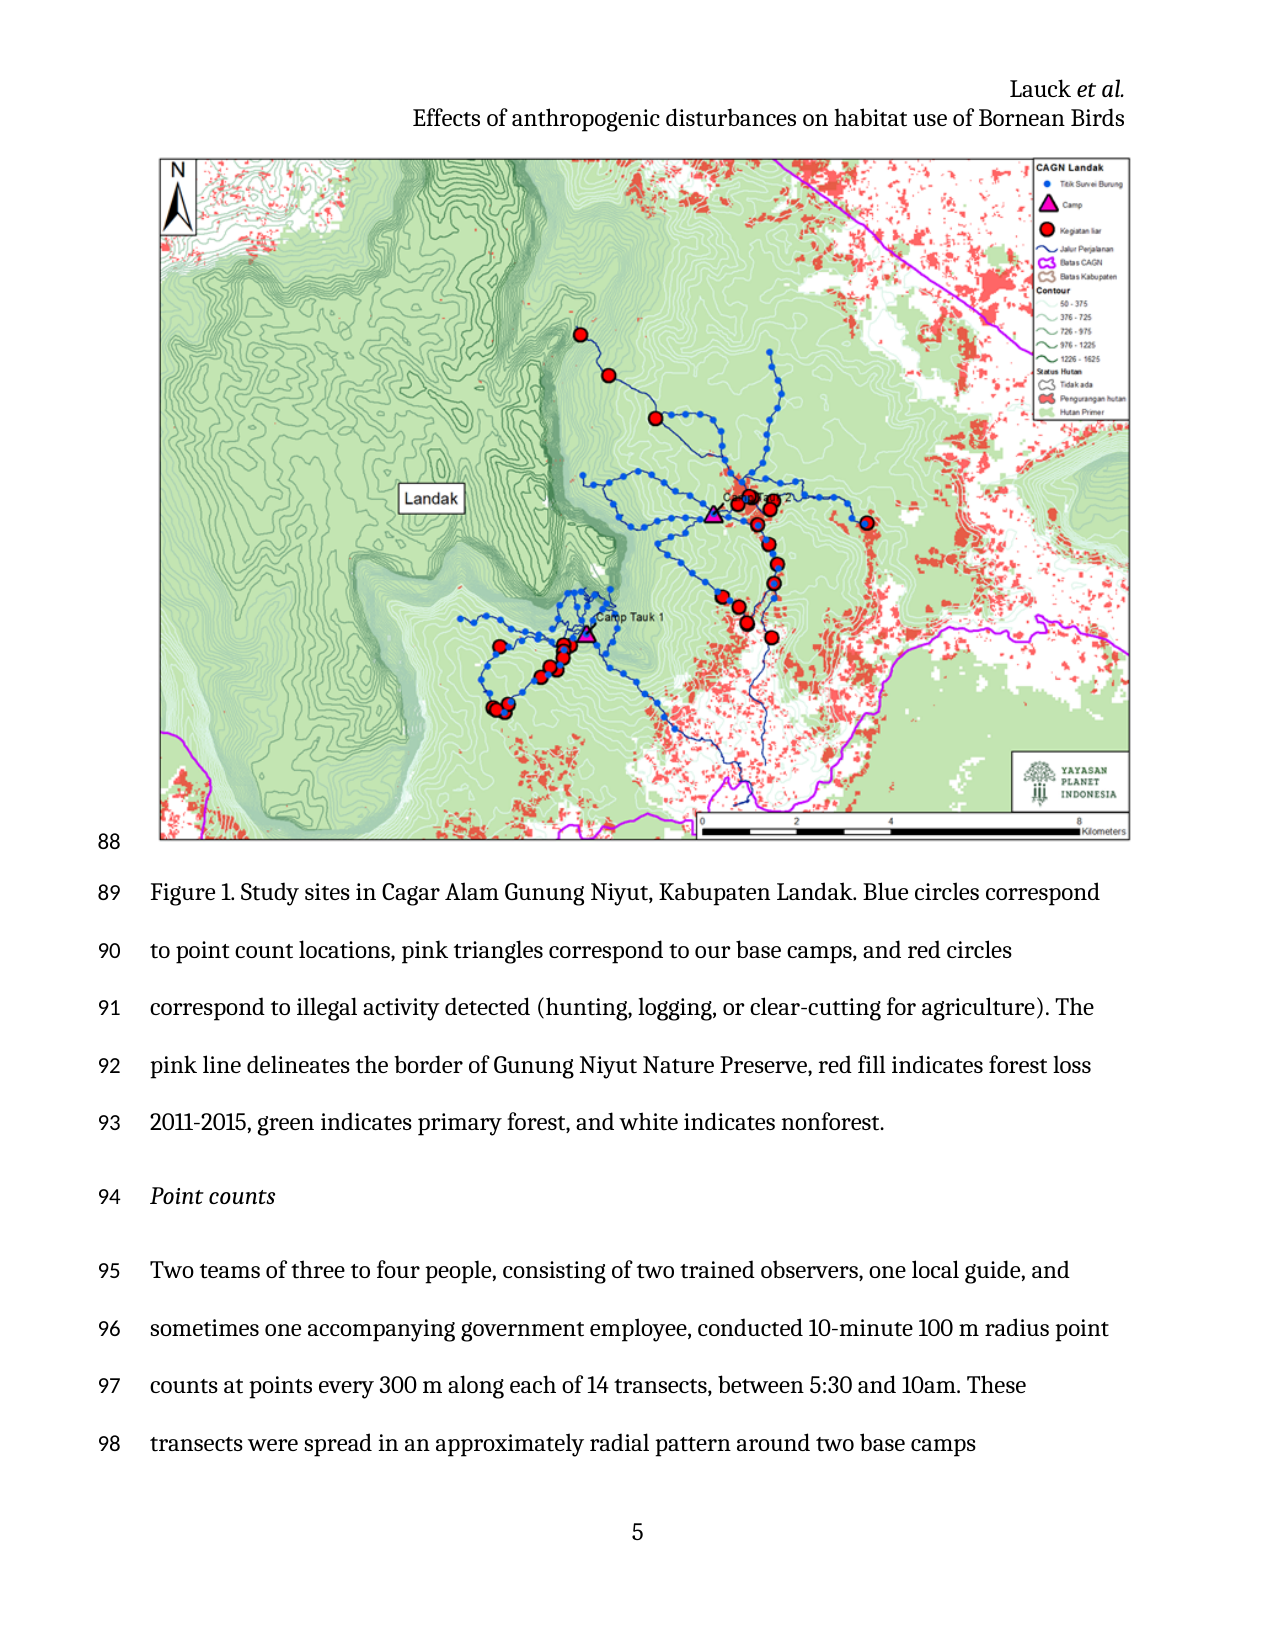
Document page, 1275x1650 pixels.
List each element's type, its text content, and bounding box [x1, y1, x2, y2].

subtitle Point counts [150, 1182, 1125, 1211]
text Figure 1. Study sites in Cagar Alam Gunung Niyut, Kabupaten Landak. Blue circles correspond to point count locations, pink triangles correspond to our base camps, and red circles correspond to illegal activity detected (hunting, logging, or clear-cutting for agriculture). The pink line delineates the border of Gunung Niyut Nature Preserve, red fill indicates forest loss 2011-2015, green indicates primary forest, and white indicates nonforest. [150, 878, 1125, 1137]
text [150, 1256, 1125, 1458]
picture [150, 150, 1139, 850]
